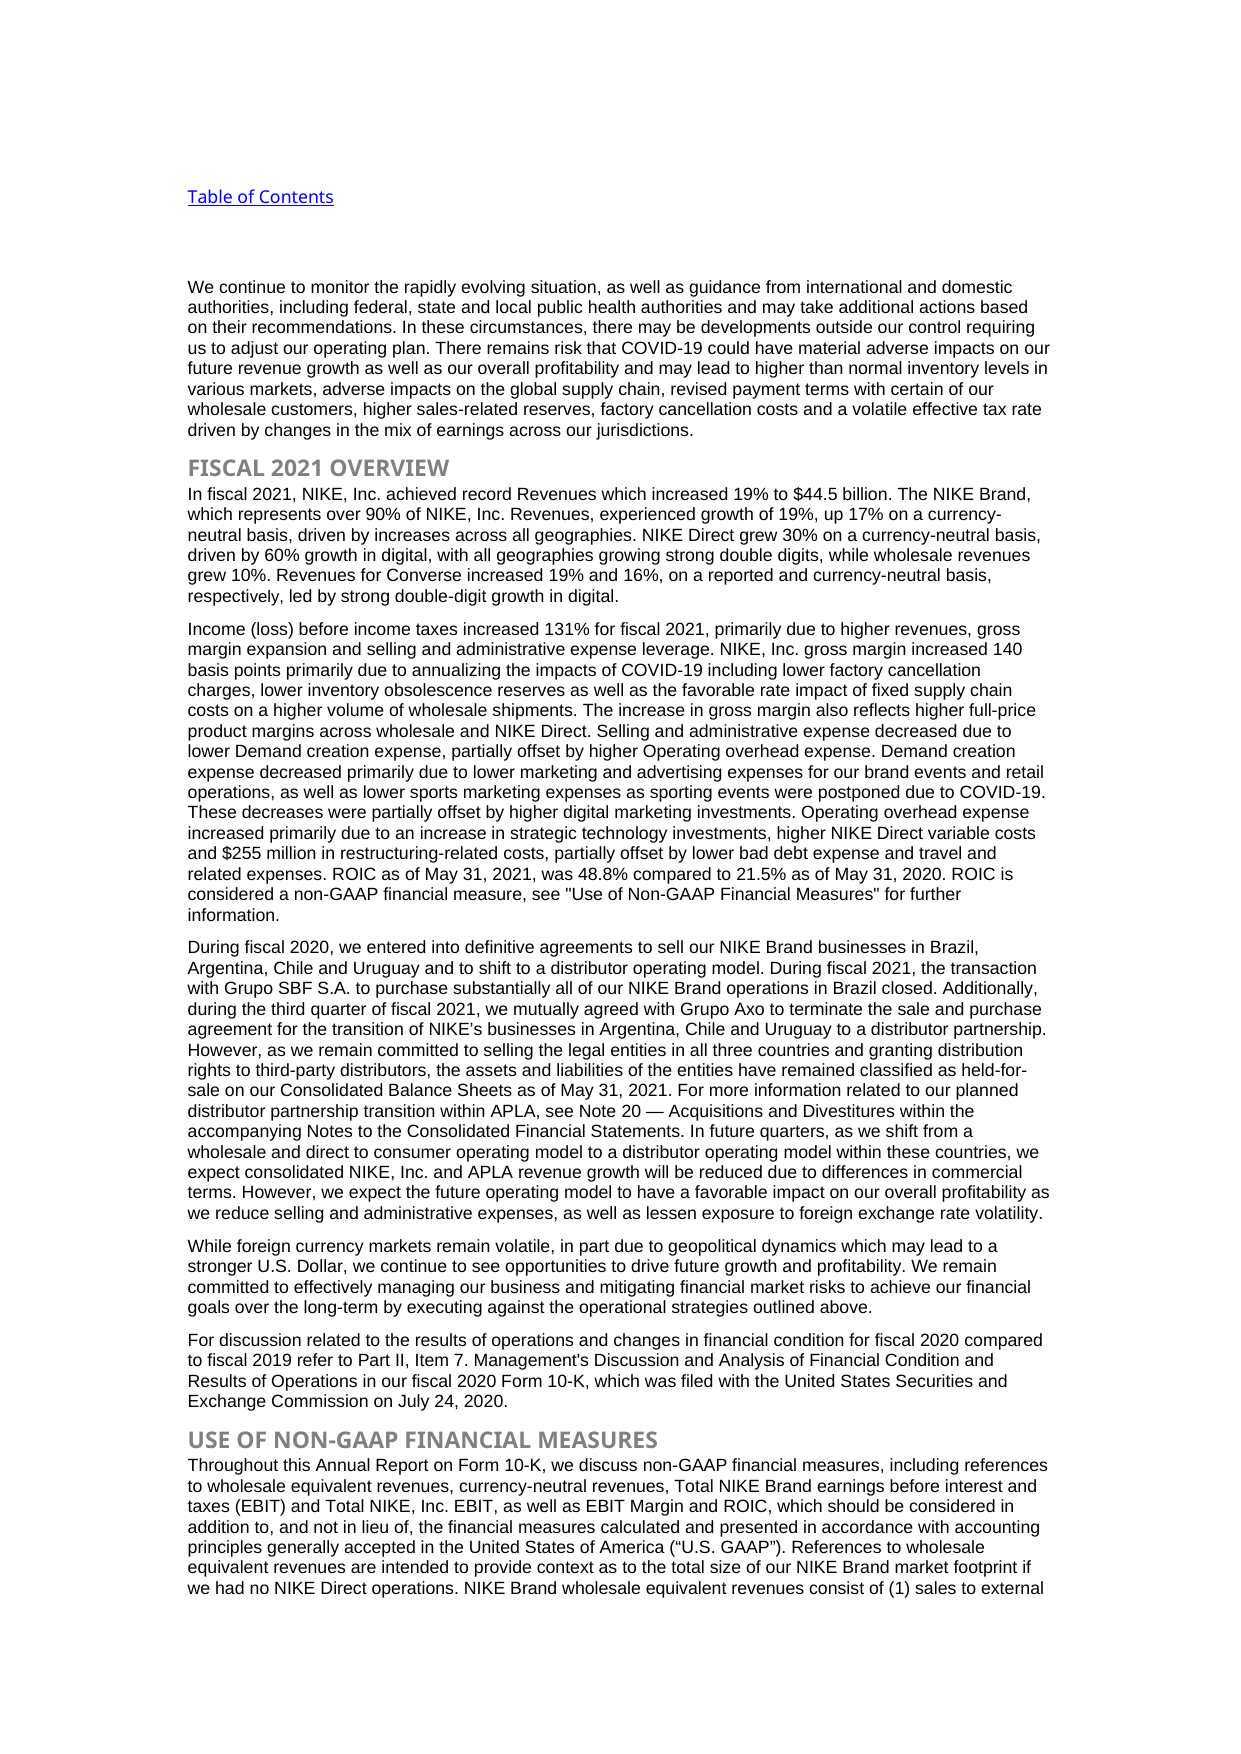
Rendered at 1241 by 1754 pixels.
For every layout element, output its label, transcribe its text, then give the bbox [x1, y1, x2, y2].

text For discussion related to the results of operations and changes in financial condition for fiscal 2020 compared to fiscal 2019 refer to Part II, Item 7. Management's Discussion and Analysis of Financial Condition and Results of Operations in our fiscal 2020 Form 10-K, which was filed with the United States Securities and Exchange Commission on July 24, 2020. [187, 1330, 1053, 1411]
text Income (loss) before income taxes increased 131% for fiscal 2021, primarily due to higher revenues, gross margin expansion and selling and administrative expense leverage. NIKE, Inc. gross margin increased 140 basis points primarily due to annualizing the impacts of COVID-19 including lower factory cancellation charges, lower inventory obsolescence reserves as well as the favorable rate impact of fixed supply chain costs on a higher volume of wholesale shipments. The increase in gross margin also reflects higher full-price product margins across wholesale and NIKE Direct. Selling and administrative expense decreased due to lower Demand creation expense, partially offset by higher Operating overhead expense. Demand creation expense decreased primarily due to lower marketing and advertising expenses for our brand events and retail operations, as well as lower sports marketing expenses as sporting events were postponed due to COVID-19. These decreases were partially offset by higher digital marketing investments. Operating overhead expense increased primarily due to an increase in strategic technology investments, higher NIKE Direct variable costs and $255 million in restructuring-related costs, partially offset by lower bad debt expense and travel and related expenses. ROIC as of May 31, 2021, was 48.8% compared to 21.5% as of May 31, 2020. ROIC is considered a non-GAAP financial measure, see "Use of Non-GAAP Financial Measures" for further information. [187, 618, 1053, 925]
text While foreign currency markets remain volatile, in part due to geopolitical dynamics which may lead to a stronger U.S. Dollar, we continue to see opportunities to drive future growth and profitability. We remain committed to effectively managing our business and mitigating financial market risks to achieve our financial goals over the long-term by executing against the operational strategies outlined above. [187, 1236, 1053, 1317]
text USE OF NON-GAAP FINANCIAL MEASURES [187, 1424, 1053, 1455]
text We continue to monitor the rapidly evolving situation, as well as guidance from international and domestic authorities, including federal, state and local public health authorities and may take additional actions based on their recommendations. In these circumstances, there may be developments outside our control requiring us to adjust our operating plan. There remains risk that COVID-19 could have material adverse impacts on our future revenue growth as well as our overall profitability and may lead to higher than normal inventory levels in various markets, adverse impacts on the global supply chain, revised payment terms with certain of our wholesale customers, higher sales-related reserves, factory cancellation costs and a volatile effective tax rate driven by changes in the mix of earnings across our jurisdictions. [187, 276, 1053, 440]
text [187, 1455, 1053, 1598]
text Table of Contents [187, 184, 1053, 208]
text FISCAL 2021 OVERVIEW [187, 452, 1053, 483]
text In fiscal 2021, NIKE, Inc. achieved record Revenues which increased 19% to $44.5 billion. The NIKE Brand, which represents over 90% of NIKE, Inc. Revenues, experienced growth of 19%, up 17% on a currency-neutral basis, driven by increases across all geographies. NIKE Direct grew 30% on a currency-neutral basis, driven by 60% growth in digital, with all geographies growing strong double digits, while wholesale revenues grew 10%. Revenues for Converse increased 19% and 16%, on a reported and currency-neutral basis, respectively, led by strong double-digit growth in digital. [187, 483, 1053, 606]
text During fiscal 2020, we entered into definitive agreements to sell our NIKE Brand businesses in Brazil, Argentina, Chile and Uruguay and to shift to a distributor operating model. During fiscal 2021, the transaction with Grupo SBF S.A. to purchase substantially all of our NIKE Brand operations in Brazil closed. Additionally, during the third quarter of fiscal 2021, we mutually agreed with Grupo Axo to terminate the sale and purchase agreement for the transition of NIKE’s businesses in Argentina, Chile and Uruguay to a distributor partnership. However, as we remain committed to selling the legal entities in all three countries and granting distribution rights to third-party distributors, the assets and liabilities of the entities have remained classified as held-for-sale on our Consolidated Balance Sheets as of May 31, 2021. For more information related to our planned distributor partnership transition within APLA, see Note 20 — Acquisitions and Divestitures within the accompanying Notes to the Consolidated Financial Statements. In future quarters, as we shift from a wholesale and direct to consumer operating model to a distributor operating model within these countries, we expect consolidated NIKE, Inc. and APLA revenue growth will be reduced due to differences in commercial terms. However, we expect the future operating model to have a favorable impact on our overall profitability as we reduce selling and administrative expenses, as well as lessen exposure to foreign exchange rate volatility. [187, 937, 1053, 1223]
